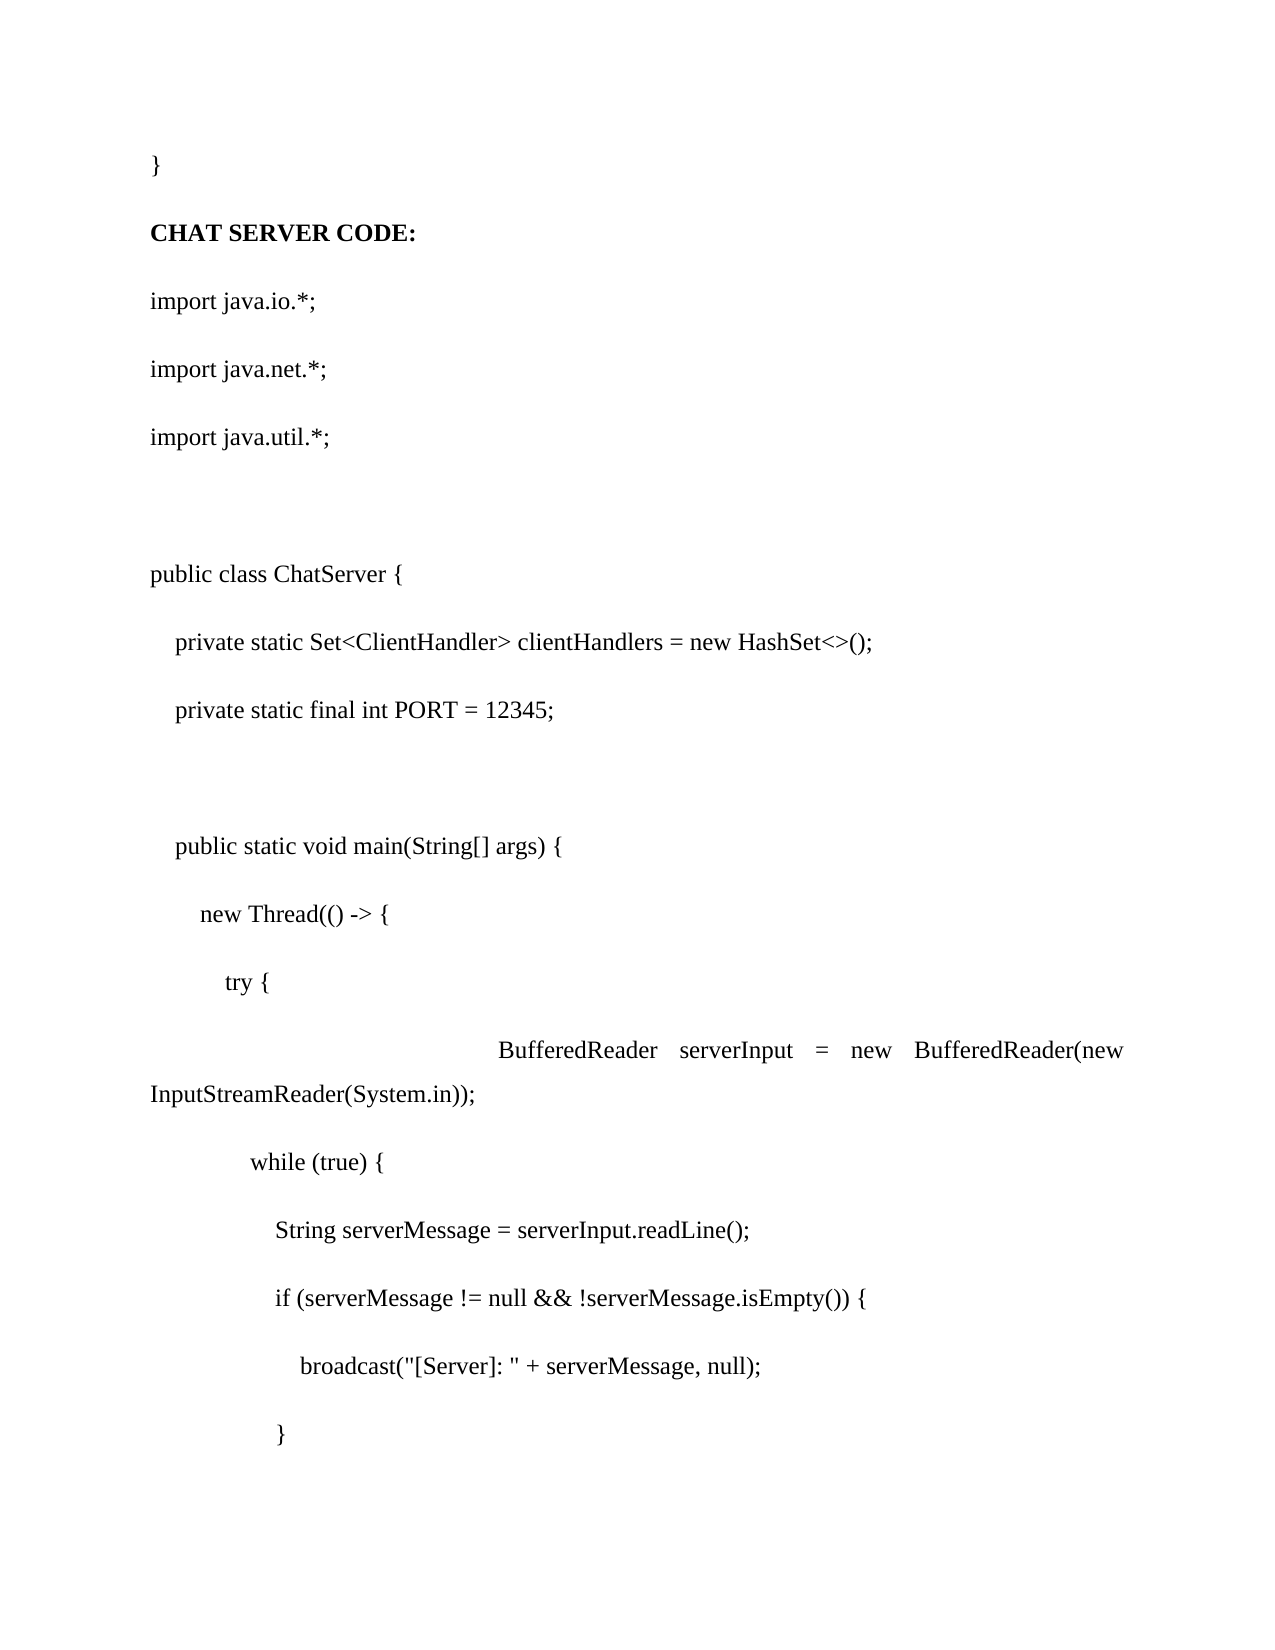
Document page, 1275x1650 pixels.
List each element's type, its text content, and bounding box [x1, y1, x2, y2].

text public static void main(String[] args) { [150, 831, 1125, 860]
text while (true) { [150, 1147, 1125, 1176]
text broadcast("[Server]: " + serverMessage, null); [150, 1351, 1125, 1380]
text } [150, 1419, 1125, 1448]
text import java.io.*; [150, 286, 1125, 315]
text private static Set<ClientHandler> clientHandlers = new HashSet<>(); [150, 627, 1125, 656]
text CHAT SERVER CODE: [150, 218, 1125, 247]
text } [150, 150, 1125, 179]
text new Thread(() -> { [150, 899, 1125, 928]
text if (serverMessage != null && !serverMessage.isEmpty()) { [150, 1283, 1125, 1312]
text public class ChatServer { [150, 559, 1125, 587]
text import java.util.*; [150, 422, 1125, 451]
text String serverMessage = serverInput.readLine(); [150, 1215, 1125, 1244]
text try { [150, 967, 1125, 996]
text private static final int PORT = 12345; [150, 695, 1125, 724]
text BufferedReader serverInput = new BufferedReader(new InputStreamReader(System.in)); [150, 1036, 1125, 1107]
text import java.net.*; [150, 354, 1125, 383]
